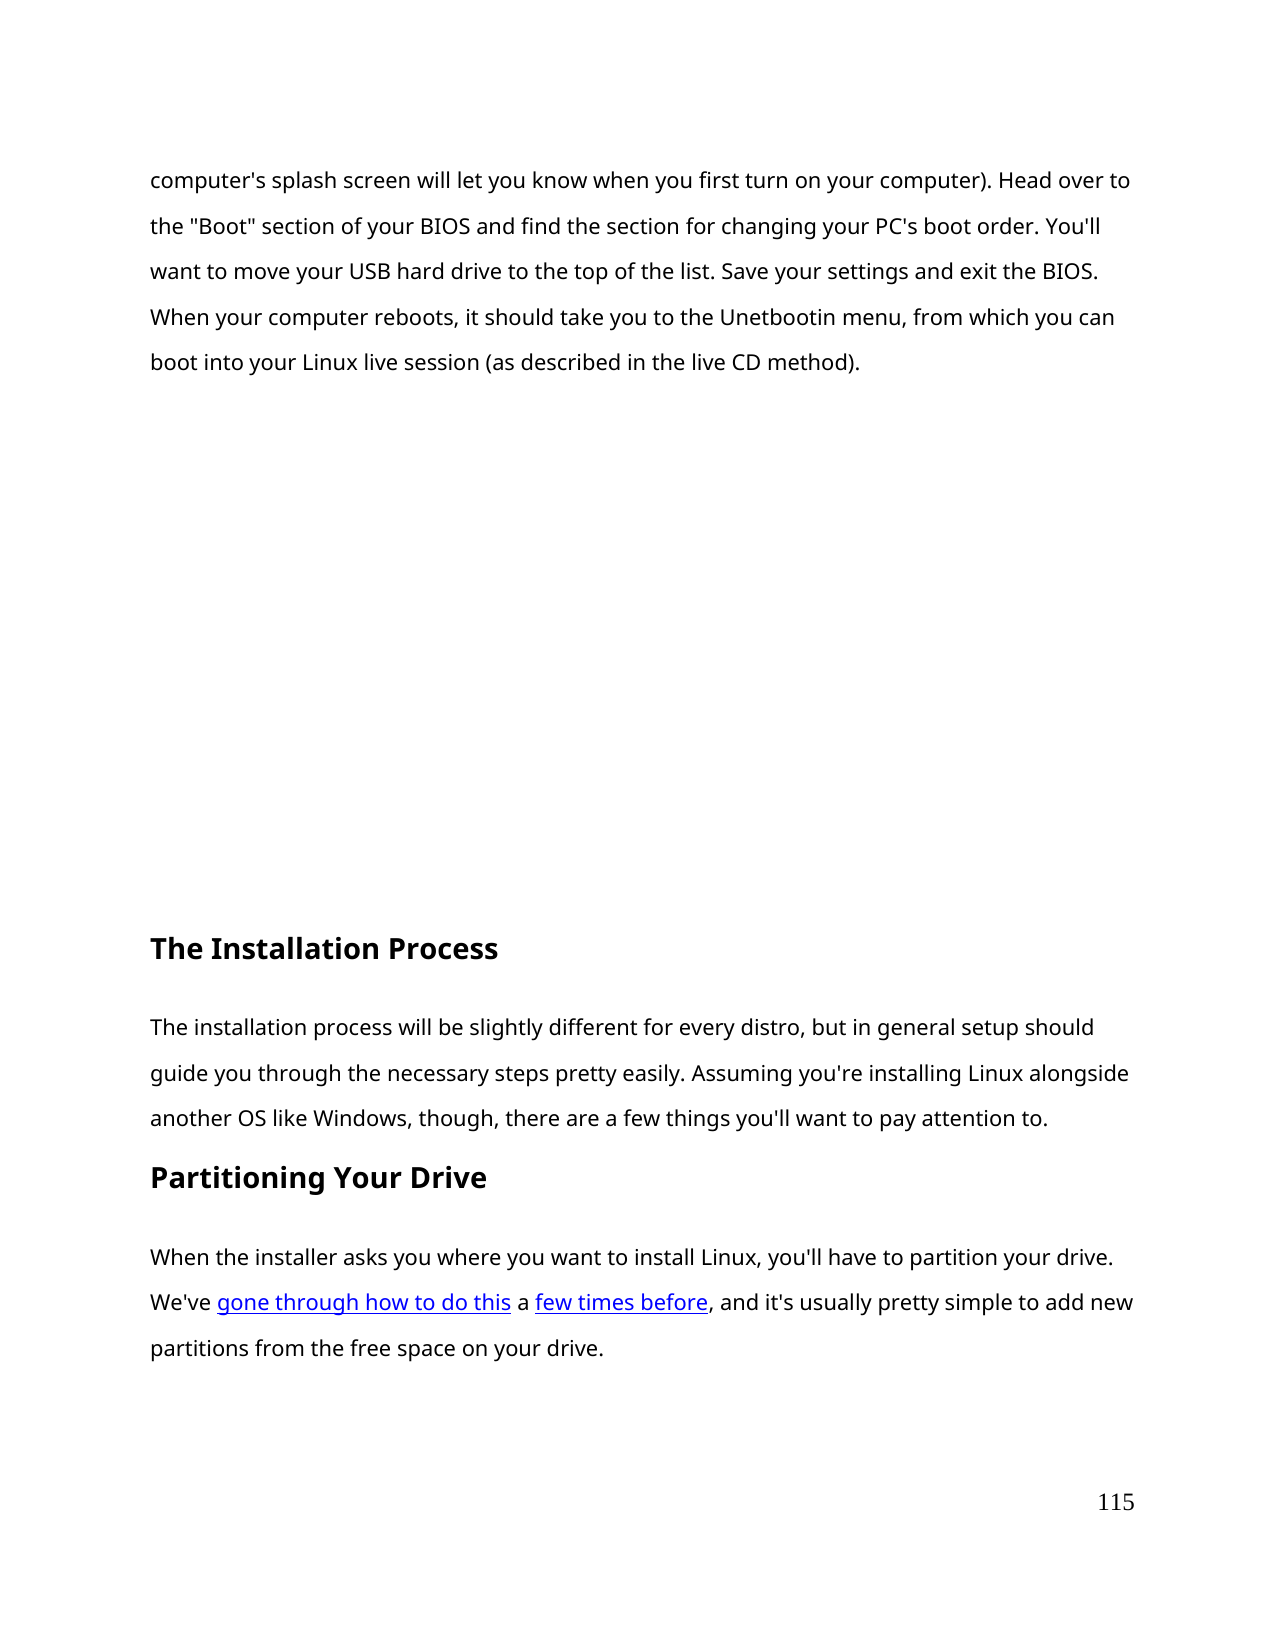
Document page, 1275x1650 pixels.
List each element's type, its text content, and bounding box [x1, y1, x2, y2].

subtitle The Installation Process [150, 928, 1134, 968]
text When the installer asks you where you want to install Linux, you'll have to partition your drive. We've gone through how to do this a few times before, and it's usually pretty simple to add new partitions from the free space on your drive. [150, 1227, 1134, 1362]
subtitle Partitioning Your Drive [150, 1158, 1134, 1197]
text The installation process will be slightly different for every distro, but in general setup should guide you through the necessary steps pretty easily. Assuming you're installing Linux alongside another OS like Windows, though, there are a few things you'll want to pay attention to. [150, 997, 1134, 1133]
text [150, 150, 1134, 377]
